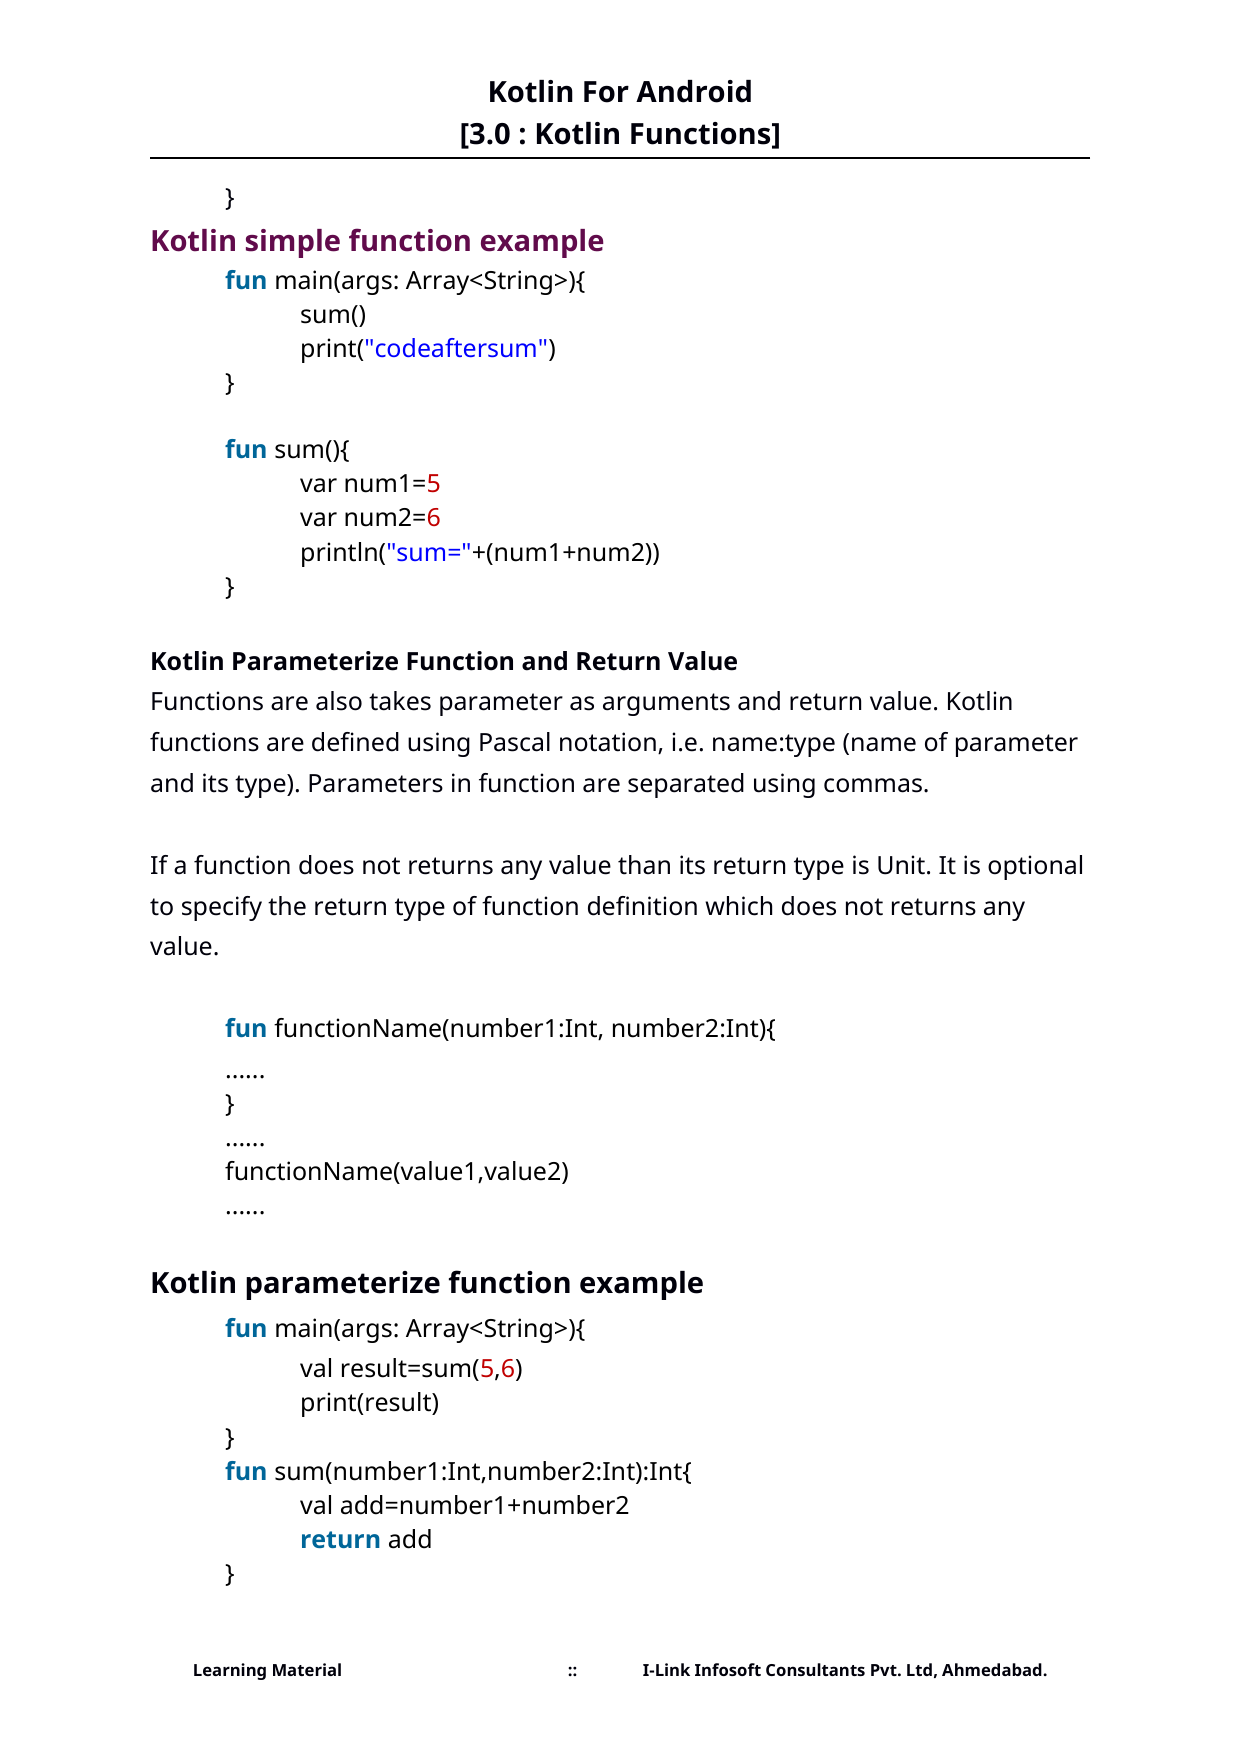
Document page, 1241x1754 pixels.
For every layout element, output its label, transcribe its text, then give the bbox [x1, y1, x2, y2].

text ...... [225, 1188, 1090, 1222]
text sum() [225, 297, 1090, 331]
text ...... [225, 1051, 1090, 1086]
text fun main(args: Array<String>){ [225, 263, 1090, 297]
text var num1=5 [225, 466, 1090, 500]
text print("codeaftersum") [225, 331, 1090, 365]
text } [225, 1419, 1090, 1453]
text } [225, 1555, 1090, 1589]
text fun functionName(number1:Int, number2:Int){ [225, 1011, 1090, 1045]
subtitle Kotlin simple function example [150, 220, 1090, 260]
text fun sum(){ [225, 432, 1090, 466]
text return add [225, 1521, 1090, 1555]
text Functions are also takes parameter as arguments and return value. Kotlin functions are defined using Pascal notation, i.e. name:type (name of parameter and its type). Parameters in function are separated using commas. [150, 684, 1090, 800]
text } [225, 568, 1090, 602]
text var num2=6 [225, 500, 1090, 534]
text If a function does not returns any value than its return type is Unit. It is optional to specify the return type of function definition which does not returns any value. [150, 847, 1090, 963]
text println("sum="+(num1+num2)) [225, 534, 1090, 568]
text Kotlin Parameterize Function and Return Value [150, 643, 1090, 677]
text print(result) [225, 1385, 1090, 1419]
text functionName(value1,value2) [225, 1154, 1090, 1188]
text val result=sum(5,6) [225, 1351, 1090, 1385]
text } [225, 1086, 1090, 1119]
text fun main(args: Array<String>){ [225, 1310, 1090, 1344]
text Kotlin parameterize function example [150, 1263, 1090, 1302]
text fun sum(number1:Int,number2:Int):Int{ [225, 1453, 1090, 1487]
text } [225, 365, 1090, 399]
text ...... [225, 1119, 1090, 1154]
text val add=number1+number2 [225, 1487, 1090, 1521]
text } [225, 179, 1090, 213]
